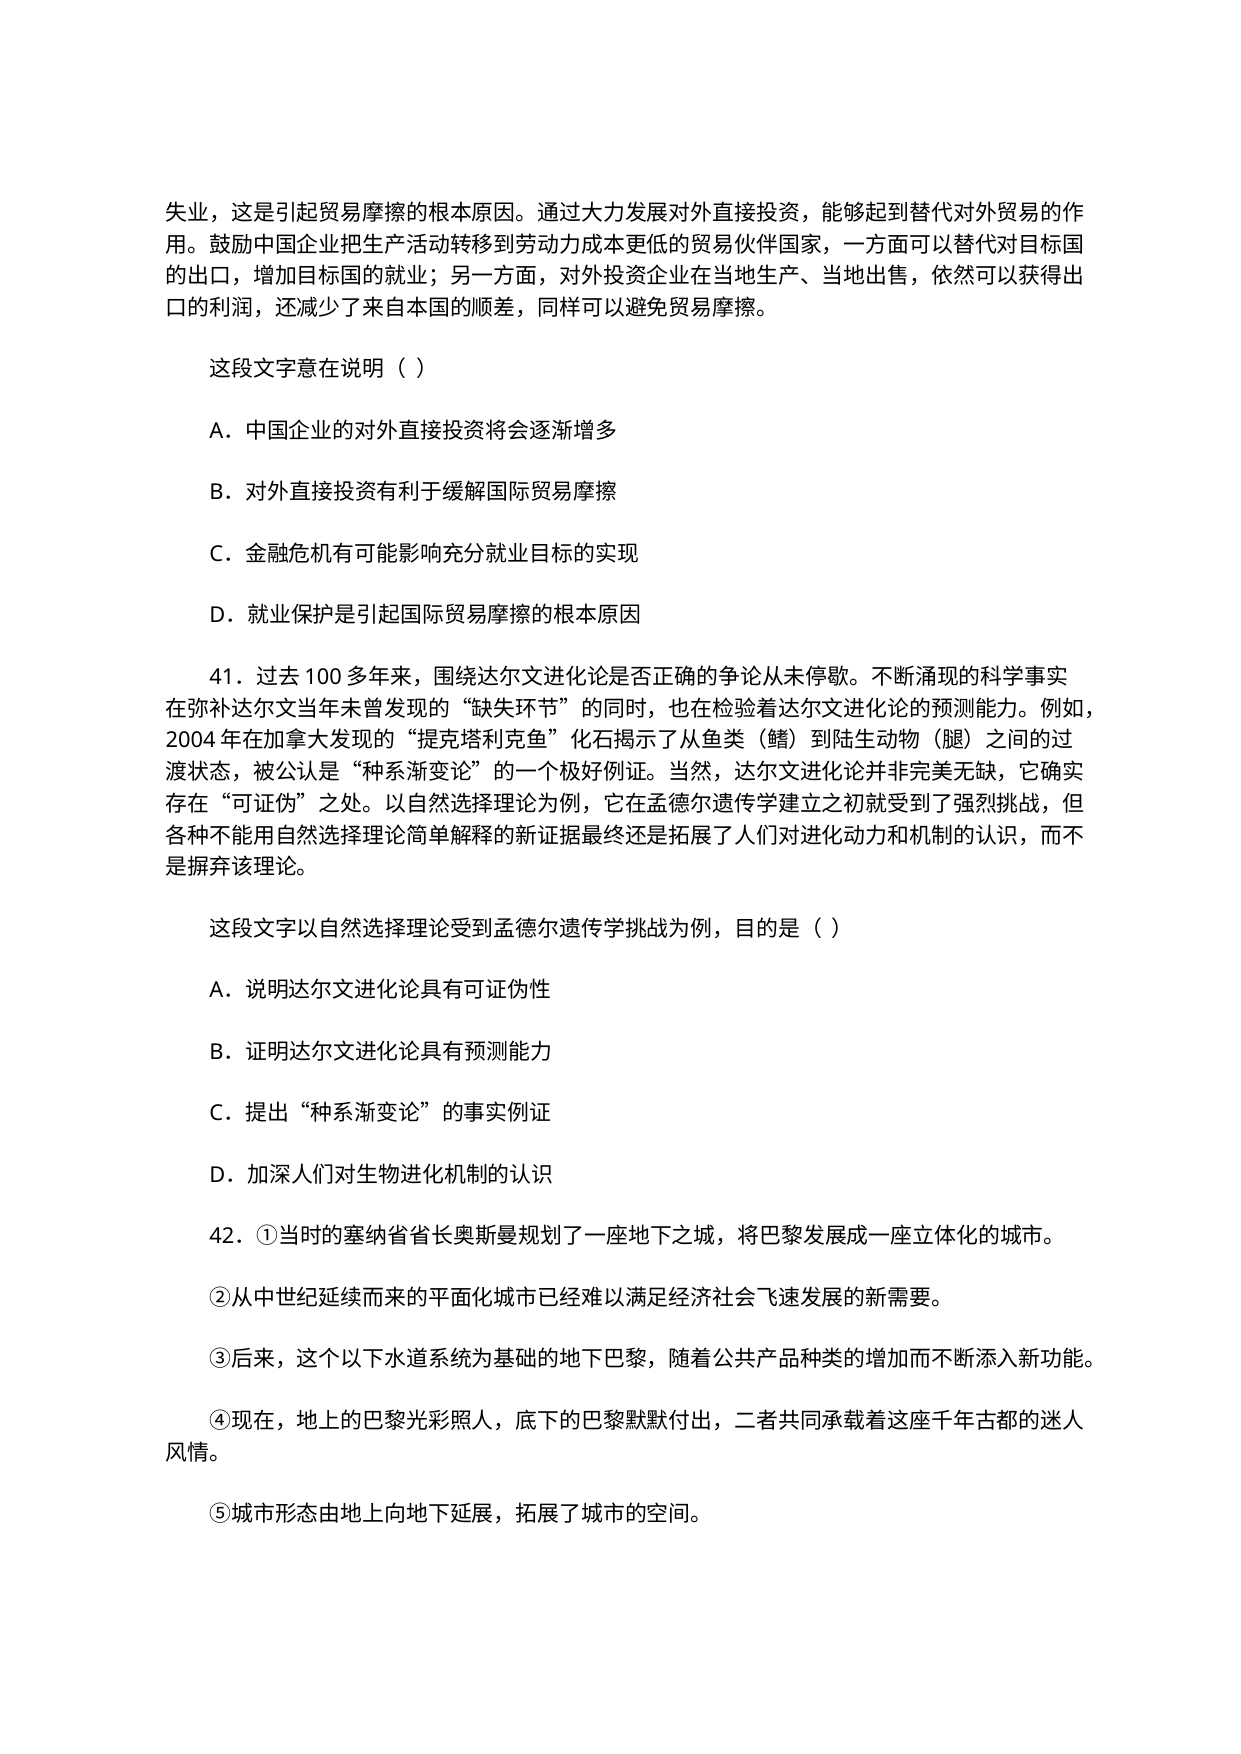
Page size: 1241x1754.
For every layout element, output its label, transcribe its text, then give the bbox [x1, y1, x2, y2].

text 这段文字以自然选择理论受到孟德尔遗传学挑战为例，目的是（ ） [165, 881, 1087, 942]
text C．提出“种系渐变论”的事实例证 [165, 1066, 1087, 1127]
text D．加深人们对生物进化机制的认识 [165, 1127, 1087, 1189]
text 42．①当时的塞纳省省长奥斯曼规划了一座地下之城，将巴黎发展成一座立体化的城市。 [165, 1189, 1087, 1250]
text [165, 195, 1087, 322]
text 这段文字意在说明（ ） [165, 322, 1087, 383]
text A．说明达尔文进化论具有可证伪性 [165, 942, 1087, 1004]
text D．就业保护是引起国际贸易摩擦的根本原因 [165, 568, 1087, 629]
text ⑤城市形态由地上向地下延展，拓展了城市的空间。 [165, 1466, 1087, 1528]
text C．金融危机有可能影响充分就业目标的实现 [165, 506, 1087, 568]
text ②从中世纪延续而来的平面化城市已经难以满足经济社会飞速发展的新需要。 [165, 1250, 1087, 1312]
text 41．过去100多年来，围绕达尔文进化论是否正确的争论从未停歇。不断涌现的科学事实在弥补达尔文当年未曾发现的“缺失环节”的同时，也在检验着达尔文进化论的预测能力。例如，2004年在加拿大发现的“提克塔利克鱼”化石揭示了从鱼类（鳍）到陆生动物（腿）之间的过渡状态，被公认是“种系渐变论”的一个极好例证。当然，达尔文进化论并非完美无缺，它确实存在“可证伪”之处。以自然选择理论为例，它在孟德尔遗传学建立之初就受到了强烈挑战，但各种不能用自然选择理论简单解释的新证据最终还是拓展了人们对进化动力和机制的认识，而不是摒弃该理论。 [165, 629, 1087, 881]
text ④现在，地上的巴黎光彩照人，底下的巴黎默默付出，二者共同承载着这座千年古都的迷人风情。 [165, 1373, 1087, 1466]
text A．中国企业的对外直接投资将会逐渐增多 [165, 383, 1087, 444]
text ③后来，这个以下水道系统为基础的地下巴黎，随着公共产品种类的增加而不断添入新功能。 [165, 1312, 1087, 1373]
text B．对外直接投资有利于缓解国际贸易摩擦 [165, 444, 1087, 506]
text B．证明达尔文进化论具有预测能力 [165, 1004, 1087, 1066]
